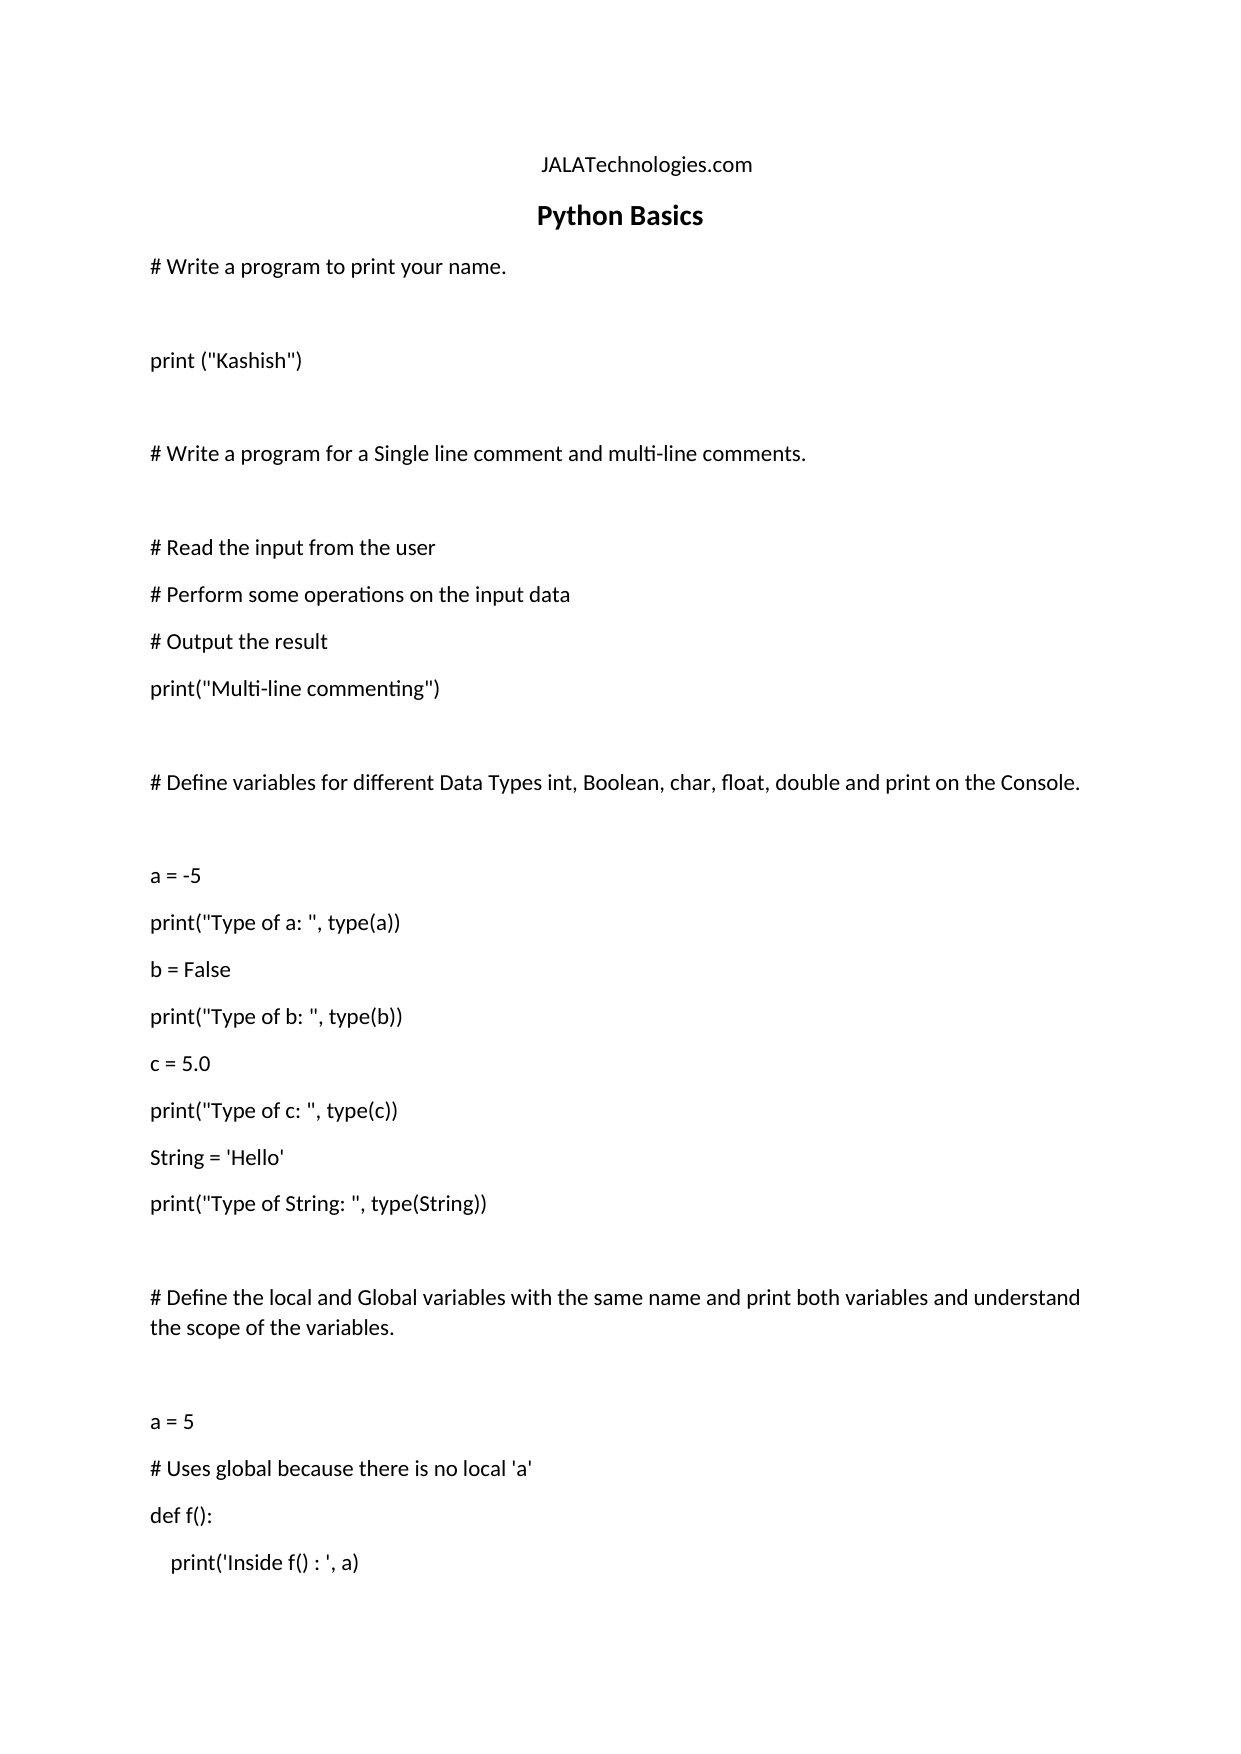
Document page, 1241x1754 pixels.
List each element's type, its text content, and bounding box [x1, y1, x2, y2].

text print("Type of String: ", type(String)) [150, 1189, 1090, 1217]
text a = 5 [150, 1407, 1090, 1435]
text def f(): [150, 1501, 1090, 1529]
text # Output the result [150, 627, 1090, 655]
text c = 5.0 [150, 1049, 1090, 1077]
text b = False [150, 955, 1090, 983]
text print('Inside f() : ', a) [150, 1548, 1090, 1576]
text # Uses global because there is no local 'a' [150, 1454, 1090, 1482]
text # Perform some operations on the input data [150, 580, 1090, 608]
text # Define the local and Global variables with the same name and print both variables and understand the scope of the variables. [150, 1283, 1090, 1341]
text print("Multi-line commenting") [150, 674, 1090, 702]
text # Write a program to print your name. [150, 252, 1090, 280]
text print ("Kashish") [150, 346, 1090, 374]
text print("Type of b: ", type(b)) [150, 1002, 1090, 1030]
text String = 'Hello' [150, 1143, 1090, 1171]
text # Define variables for different Data Types int, Boolean, char, float, double and print on the Console. [150, 768, 1090, 796]
text # Write a program for a Single line comment and multi-line comments. [150, 439, 1090, 467]
text Python Basics [150, 197, 1090, 232]
text print("Type of c: ", type(c)) [150, 1096, 1090, 1124]
text a = -5 [150, 861, 1090, 889]
text # Read the input from the user [150, 533, 1090, 561]
text print("Type of a: ", type(a)) [150, 908, 1090, 936]
text JALATechnologies.com [150, 150, 1090, 178]
